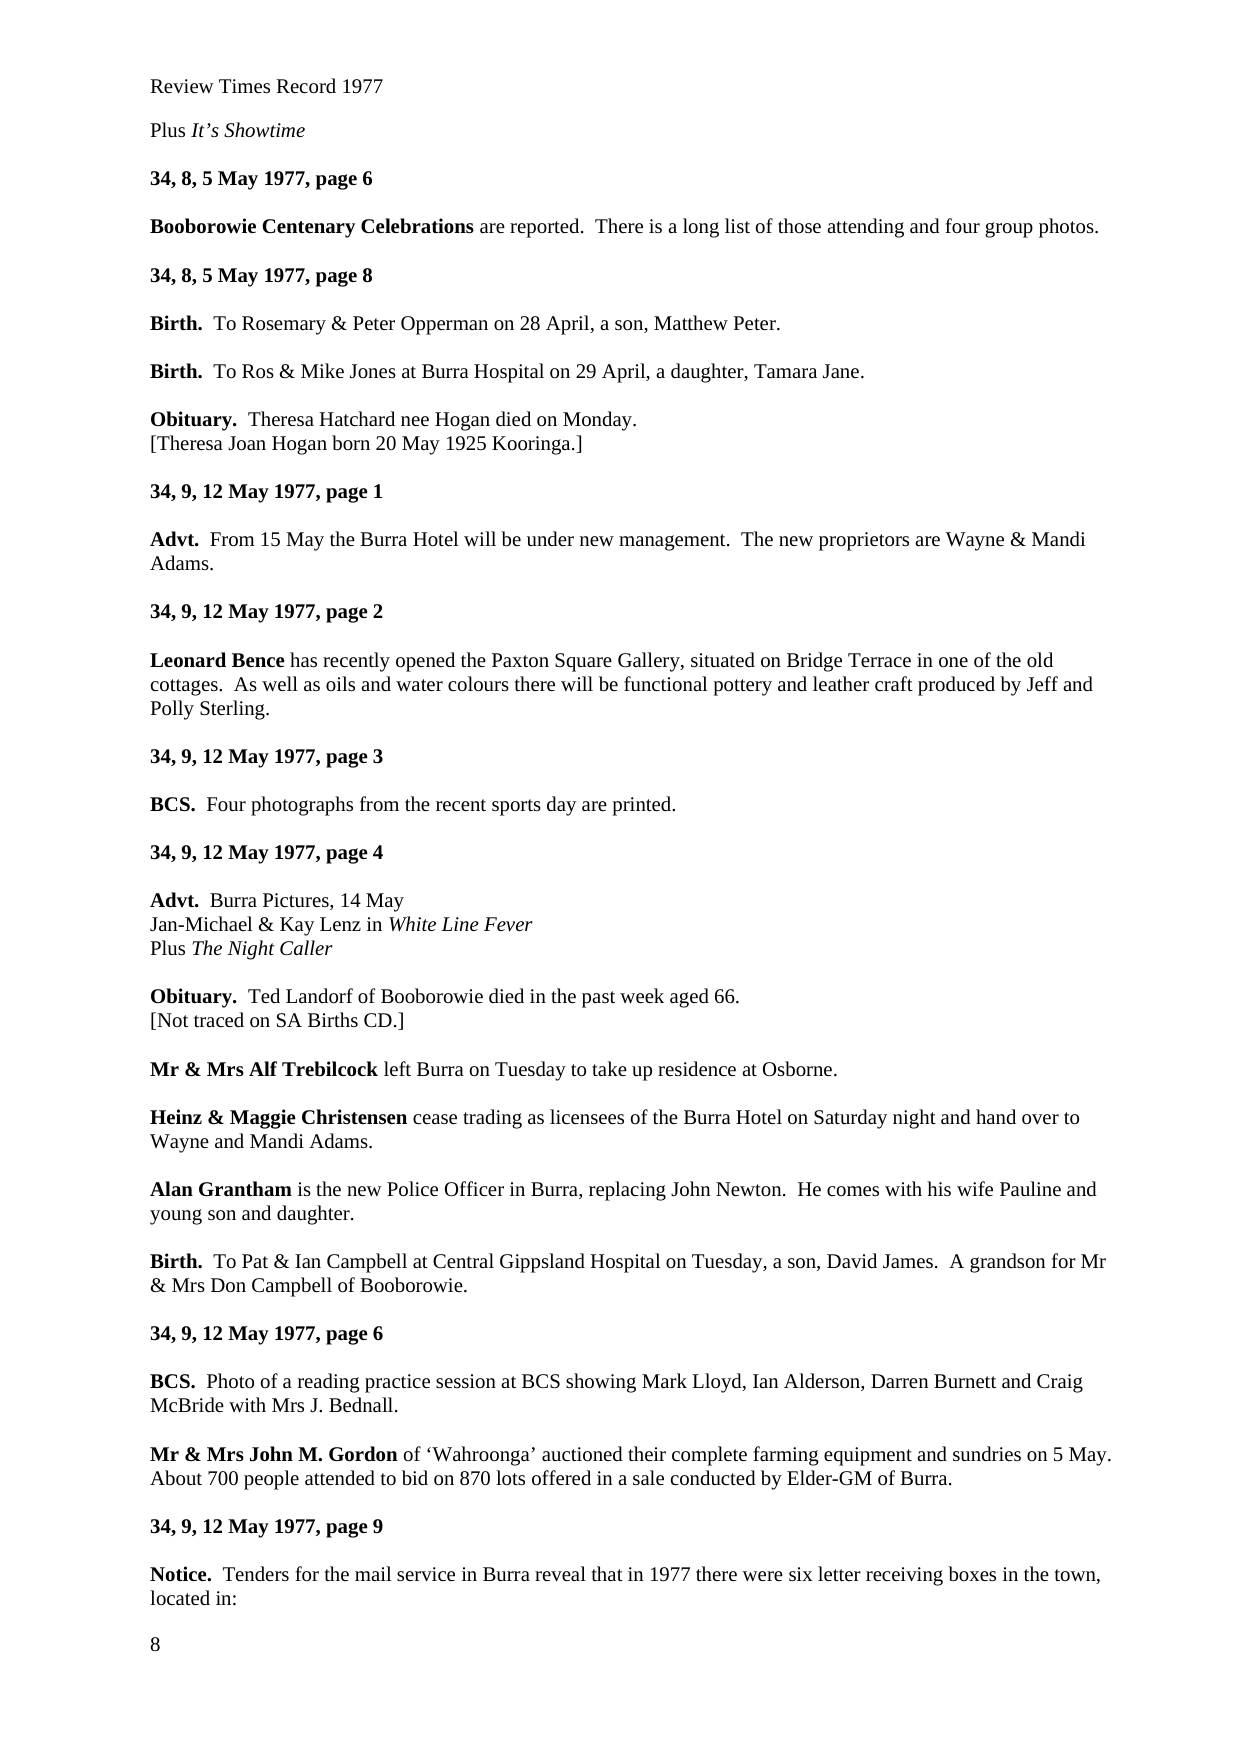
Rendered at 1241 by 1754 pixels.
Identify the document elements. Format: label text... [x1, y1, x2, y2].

text Obituary. Ted Landorf of Booborowie died in the past week aged 66. [150, 984, 1122, 1008]
text Mr & Mrs Alf Trebilcock left Burra on Tuesday to take up residence at Osborne. [150, 1057, 1122, 1081]
text 34, 8, 5 May 1977, page 8 [150, 262, 1122, 287]
text Advt. From 15 May the Burra Hotel will be under new management. The new proprietors are Wayne & Mandi Adams. [150, 527, 1122, 575]
text Heinz & Maggie Christensen cease trading as licensees of the Burra Hotel on Saturday night and hand over to Wayne and Mandi Adams. [150, 1105, 1122, 1153]
text 34, 9, 12 May 1977, page 2 [150, 599, 1122, 623]
text Notice. Tenders for the mail service in Burra reveal that in 1977 there were six letter receiving boxes in the town, located in: [150, 1562, 1122, 1610]
text 34, 9, 12 May 1977, page 4 [150, 840, 1122, 864]
text Birth. To Pat & Ian Campbell at Central Gippsland Hospital on Tuesday, a son, David James. A grandson for Mr & Mrs Don Campbell of Booborowie. [150, 1249, 1122, 1297]
text [Not traced on SA Births CD.] [150, 1008, 1122, 1032]
text BCS. Four photographs from the recent sports day are printed. [150, 792, 1122, 816]
text 34, 9, 12 May 1977, page 6 [150, 1321, 1122, 1345]
text BCS. Photo of a reading practice session at BCS showing Mark Lloyd, Ian Alderson, Darren Burnett and Craig McBride with Mrs J. Bednall. [150, 1369, 1122, 1417]
text [Theresa Joan Hogan born 20 May 1925 Kooringa.] [150, 431, 1122, 455]
text Birth. To Rosemary & Peter Opperman on 28 April, a son, Matthew Peter. [150, 311, 1122, 335]
text Alan Grantham is the new Police Officer in Burra, replacing John Newton. He comes with his wife Pauline and young son and daughter. [150, 1177, 1122, 1225]
text Plus It’s Showtime [150, 118, 1122, 142]
text Leonard Bence has recently opened the Paxton Square Gallery, situated on Bridge Terrace in one of the old cottages. As well as oils and water colours there will be functional pottery and leather craft produced by Jeff and Polly Sterling. [150, 647, 1122, 720]
text 34, 8, 5 May 1977, page 6 [150, 166, 1122, 190]
text Obituary. Theresa Hatchard nee Hogan died on Monday. [150, 407, 1122, 431]
text Booborowie Centenary Celebrations are reported. There is a long list of those attending and four group photos. [150, 214, 1122, 238]
text 34, 9, 12 May 1977, page 3 [150, 744, 1122, 768]
text Advt. Burra Pictures, 14 May [150, 888, 1122, 912]
text Mr & Mrs John M. Gordon of ‘Wahroonga’ auctioned their complete farming equipment and sundries on 5 May. About 700 people attended to bid on 870 lots offered in a sale conducted by Elder-GM of Burra. [150, 1442, 1122, 1490]
text 34, 9, 12 May 1977, page 1 [150, 479, 1122, 503]
text Birth. To Ros & Mike Jones at Burra Hospital on 29 April, a daughter, Tamara Jane. [150, 359, 1122, 383]
text Plus The Night Caller [150, 936, 1122, 960]
text 34, 9, 12 May 1977, page 9 [150, 1514, 1122, 1538]
text Jan-Michael & Kay Lenz in White Line Fever [150, 912, 1122, 936]
